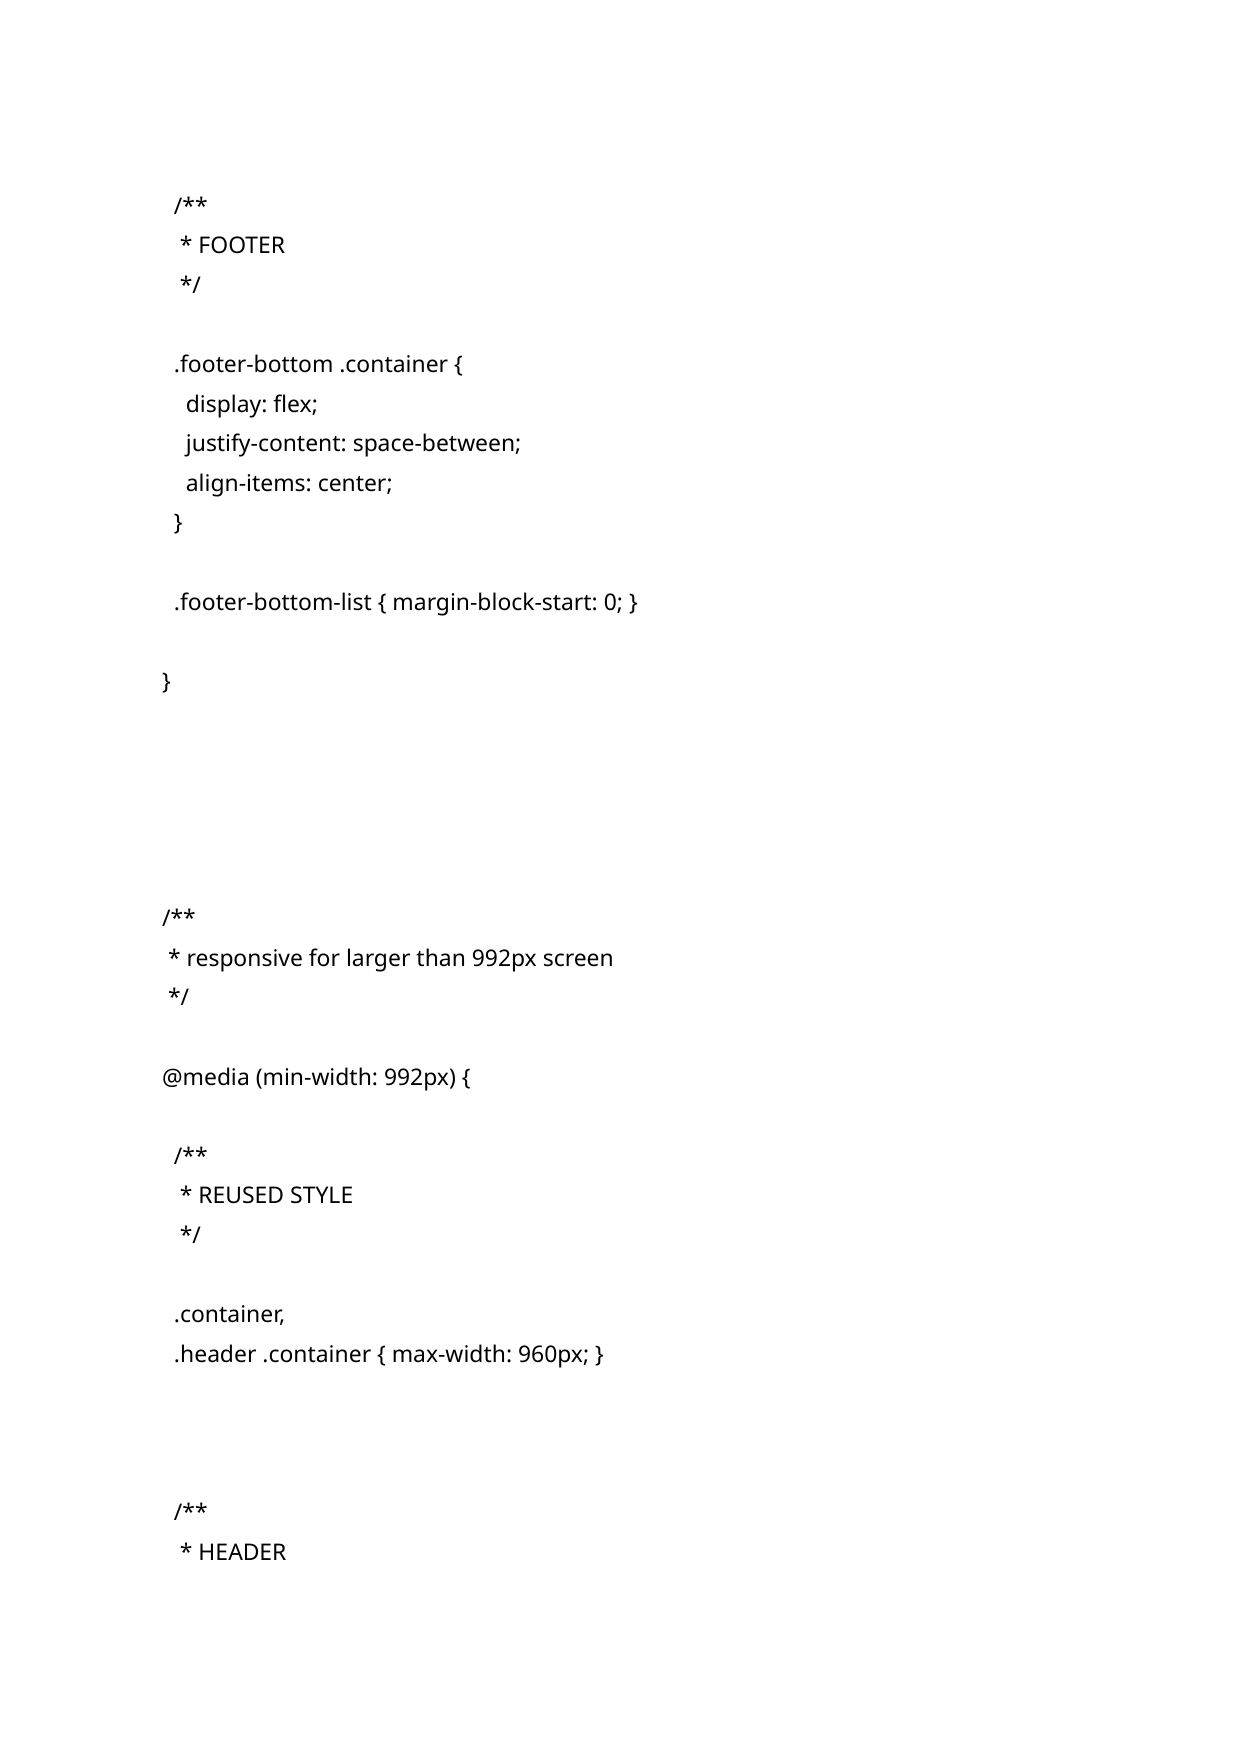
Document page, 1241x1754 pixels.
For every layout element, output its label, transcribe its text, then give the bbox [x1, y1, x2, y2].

text /** [150, 1496, 1090, 1527]
text justify-content: space-between; [150, 427, 1090, 458]
text .header .container { max-width: 960px; } [150, 1337, 1090, 1369]
text .footer-bottom-list { margin-block-start: 0; } [150, 585, 1090, 617]
text */ [150, 981, 1090, 1012]
text @media (min-width: 992px) { [150, 1060, 1090, 1092]
text display: flex; [150, 387, 1090, 419]
text } [150, 506, 1090, 537]
text */ [150, 269, 1090, 300]
text * HEADER [150, 1535, 1090, 1567]
text align-items: center; [150, 467, 1090, 498]
text .footer-bottom .container { [150, 348, 1090, 379]
text .container, [150, 1298, 1090, 1329]
text * REUSED STYLE [150, 1179, 1090, 1210]
text } [150, 664, 1090, 696]
text /** [150, 1139, 1090, 1171]
text /** [150, 189, 1090, 221]
text * FOOTER [150, 229, 1090, 260]
text /** [150, 902, 1090, 933]
text */ [150, 1219, 1090, 1250]
text * responsive for larger than 992px screen [150, 942, 1090, 973]
